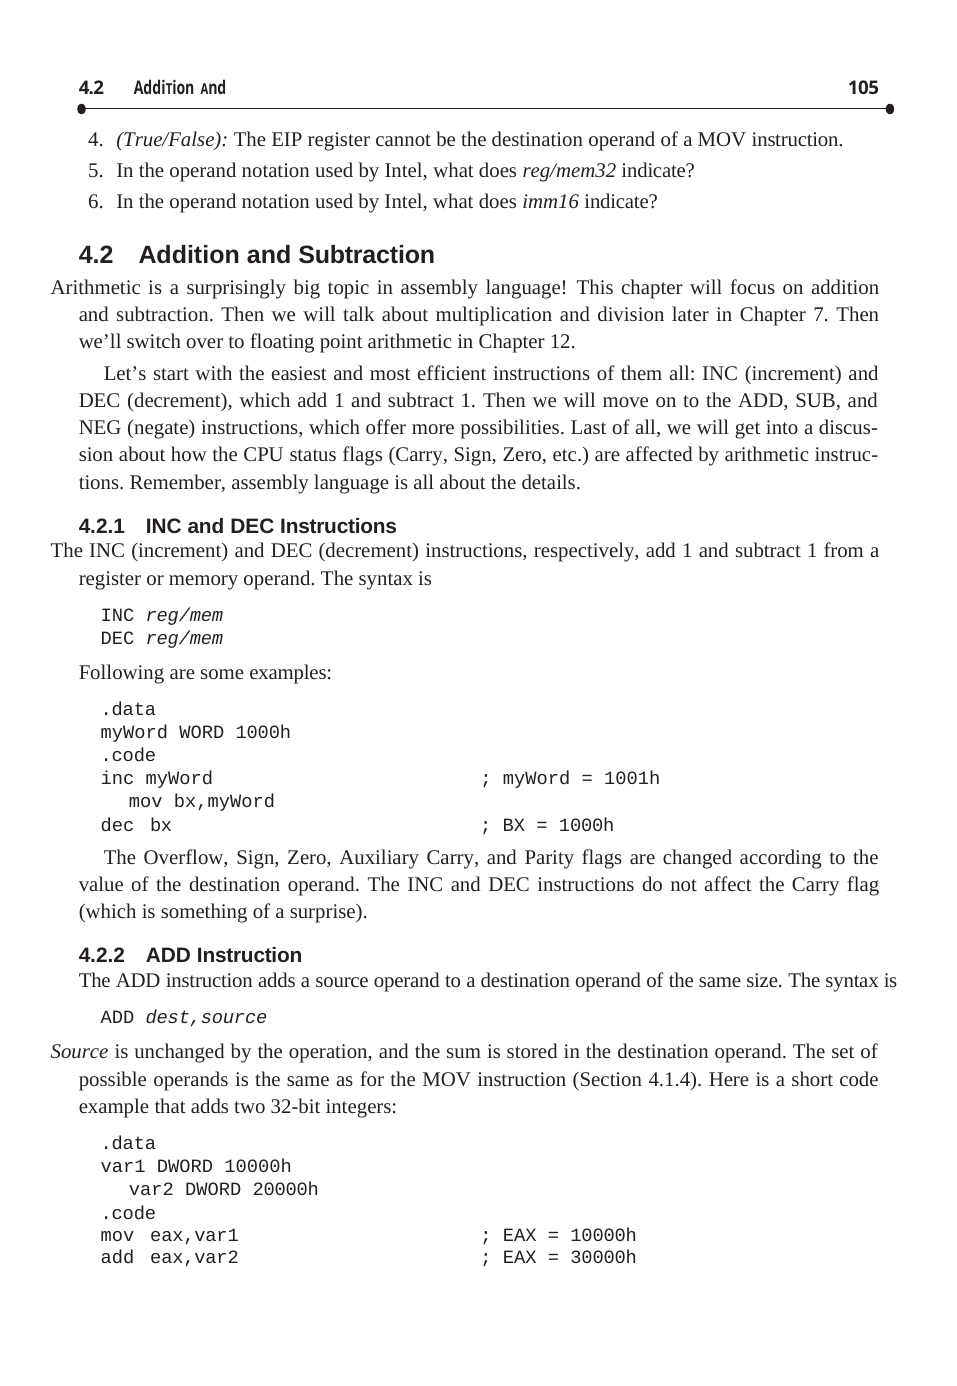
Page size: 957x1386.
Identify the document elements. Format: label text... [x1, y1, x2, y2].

text .code [100, 746, 898, 767]
list (True/False): The EIP register cannot be the destination operand of a MOV instruction. [88, 127, 898, 151]
text DEC reg/mem [100, 629, 898, 650]
text Arithmetic is a surprisingly big topic in assembly language! This chapter will focus on addition and subtraction. Then we will talk about multiplication and division later in Chapter 7. Then we’ll switch over to floating point arithmetic in Chapter 12. [50, 275, 880, 353]
text The Overflow, Sign, Zero, Auxiliary Carry, and Parity flags are changed according to the value of the destination operand. The INC and DEC instructions do not affect the Carry flag (which is something of a surprise). [78, 845, 880, 923]
text .data [100, 699, 898, 721]
text ADD dest,source [100, 1008, 898, 1029]
text The ADD instruction adds a source operand to a destination operand of the same size. The syntax is [78, 968, 898, 992]
text dec bx ; BX = 1000h [100, 814, 898, 835]
text Source is unchanged by the operation, and the sum is stored in the destination operand. The set of possible operands is the same as for the MOV instruction (Section 4.1.4). Here is a short code example that adds two 32-bit integers: [50, 1039, 880, 1118]
text INC reg/mem [100, 606, 898, 627]
text inc myWord ; myWord = 1001h mov bx,myWord [100, 768, 661, 813]
text .data [100, 1134, 898, 1155]
subtitle Addition and Subtraction [78, 241, 898, 269]
text Following are some examples: [78, 659, 898, 684]
text The INC (increment) and DEC (decrement) instructions, respectively, add 1 and subtract 1 from a register or memory operand. The syntax is [50, 538, 880, 590]
text Let’s start with the easiest and most efficient instructions of them all: INC (increment) and DEC (decrement), which add 1 and subtract 1. Then we will move on to the ADD, SUB, and NEG (negate) instructions, which offer more possibilities. Last of all, we will get into a discus- sion about how the CPU status flags (Carry, Sign, Zero, etc.) are affected by arithmetic instruc- tions. Remember, assembly language is all about the details. [78, 361, 880, 494]
subtitle INC and DEC Instructions [78, 513, 898, 537]
list In the operand notation used by Intel, what does imm16 indicate? [88, 189, 898, 213]
subtitle ADD Instruction [78, 943, 898, 967]
text .code [100, 1202, 898, 1224]
text mov eax,var1 ; EAX = 10000h [100, 1225, 898, 1247]
text add eax,var2 ; EAX = 30000h [100, 1248, 898, 1269]
list In the operand notation used by Intel, what does reg/mem32 indicate? [88, 158, 898, 182]
text myWord WORD 1000h [100, 722, 898, 744]
text var1 DWORD 10000h var2 DWORD 20000h [100, 1157, 335, 1201]
